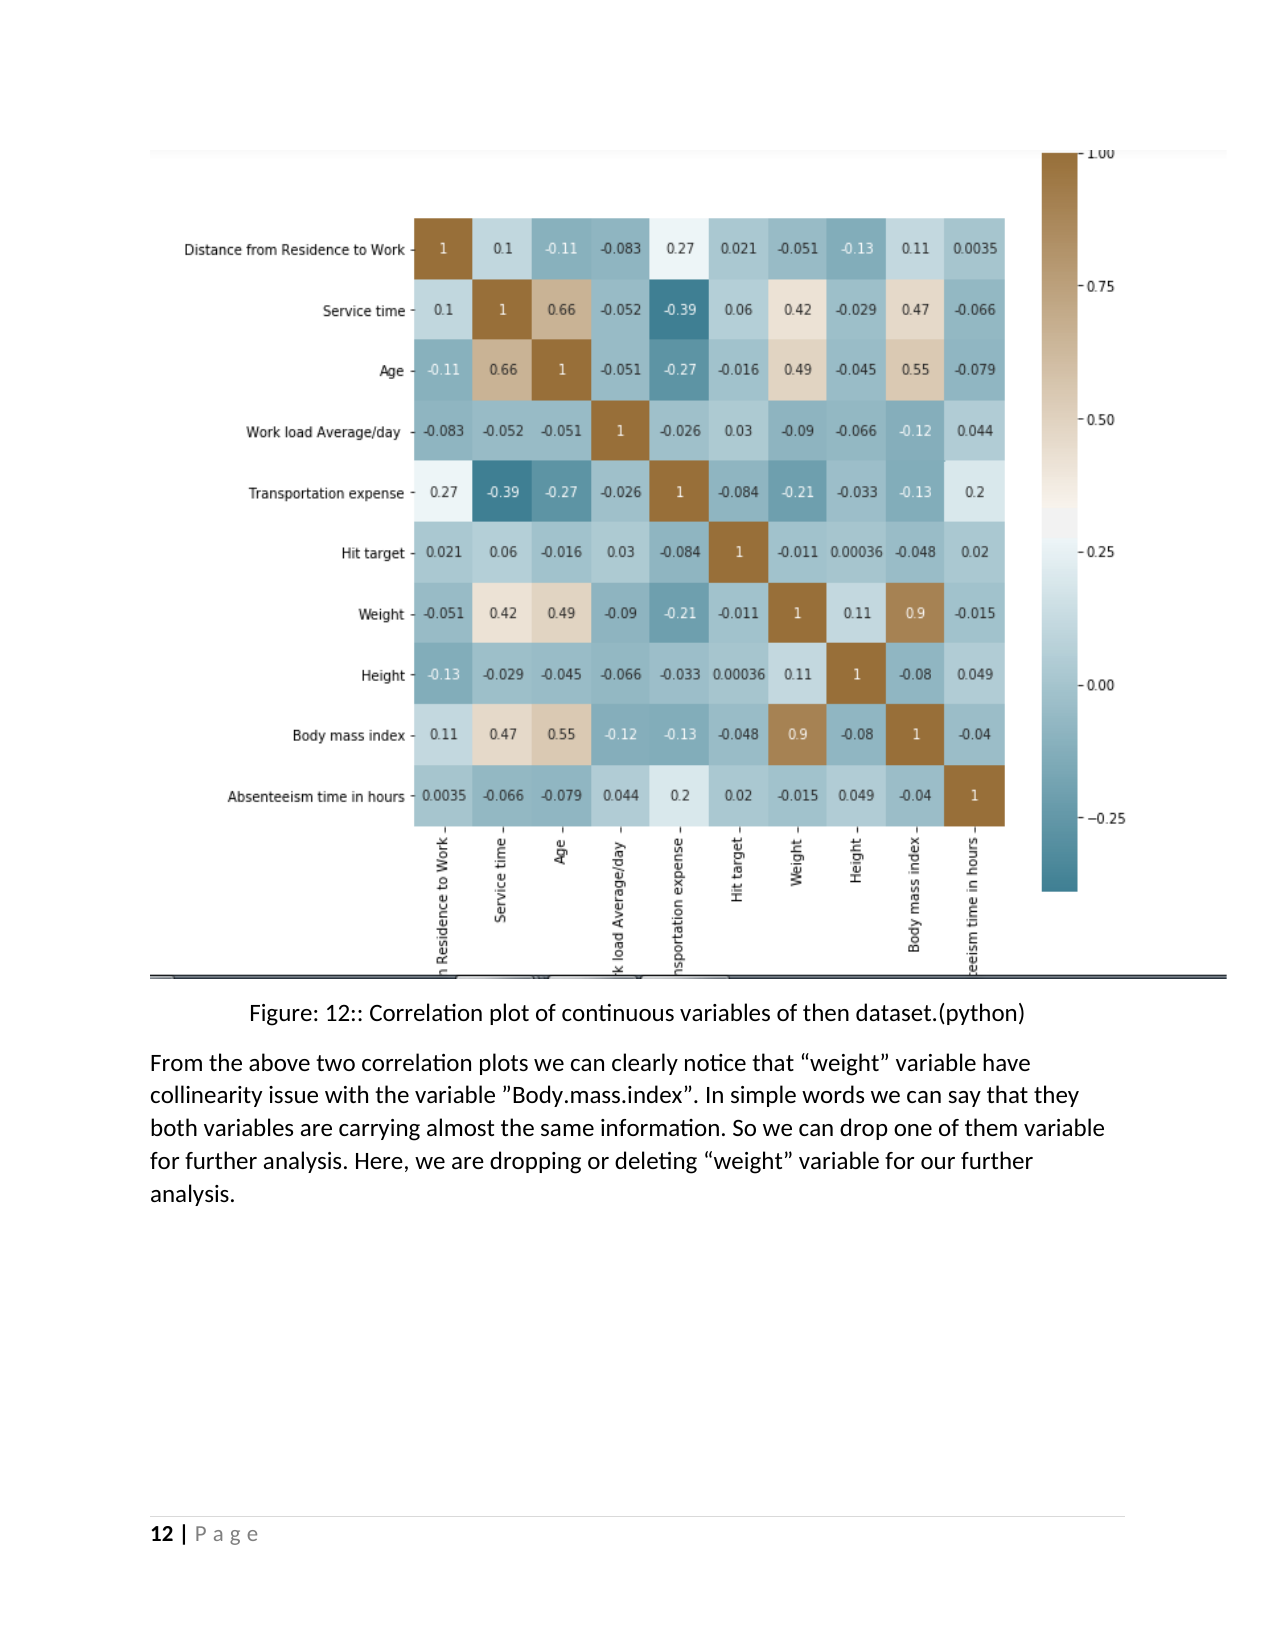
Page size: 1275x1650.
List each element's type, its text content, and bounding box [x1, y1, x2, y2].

picture [150, 150, 1227, 979]
text From the above two correlation plots we can clearly notice that “weight” variable have collinearity issue with the variable ”Body.mass.index”. In simple words we can say that they both variables are carrying almost the same information. So we can drop one of them variable for further analysis. Here, we are dropping or deleting “weight” variable for our further analysis. [150, 1047, 1125, 1209]
text Figure: 12:: Correlation plot of continuous variables of then dataset.(python) [150, 997, 1125, 1028]
